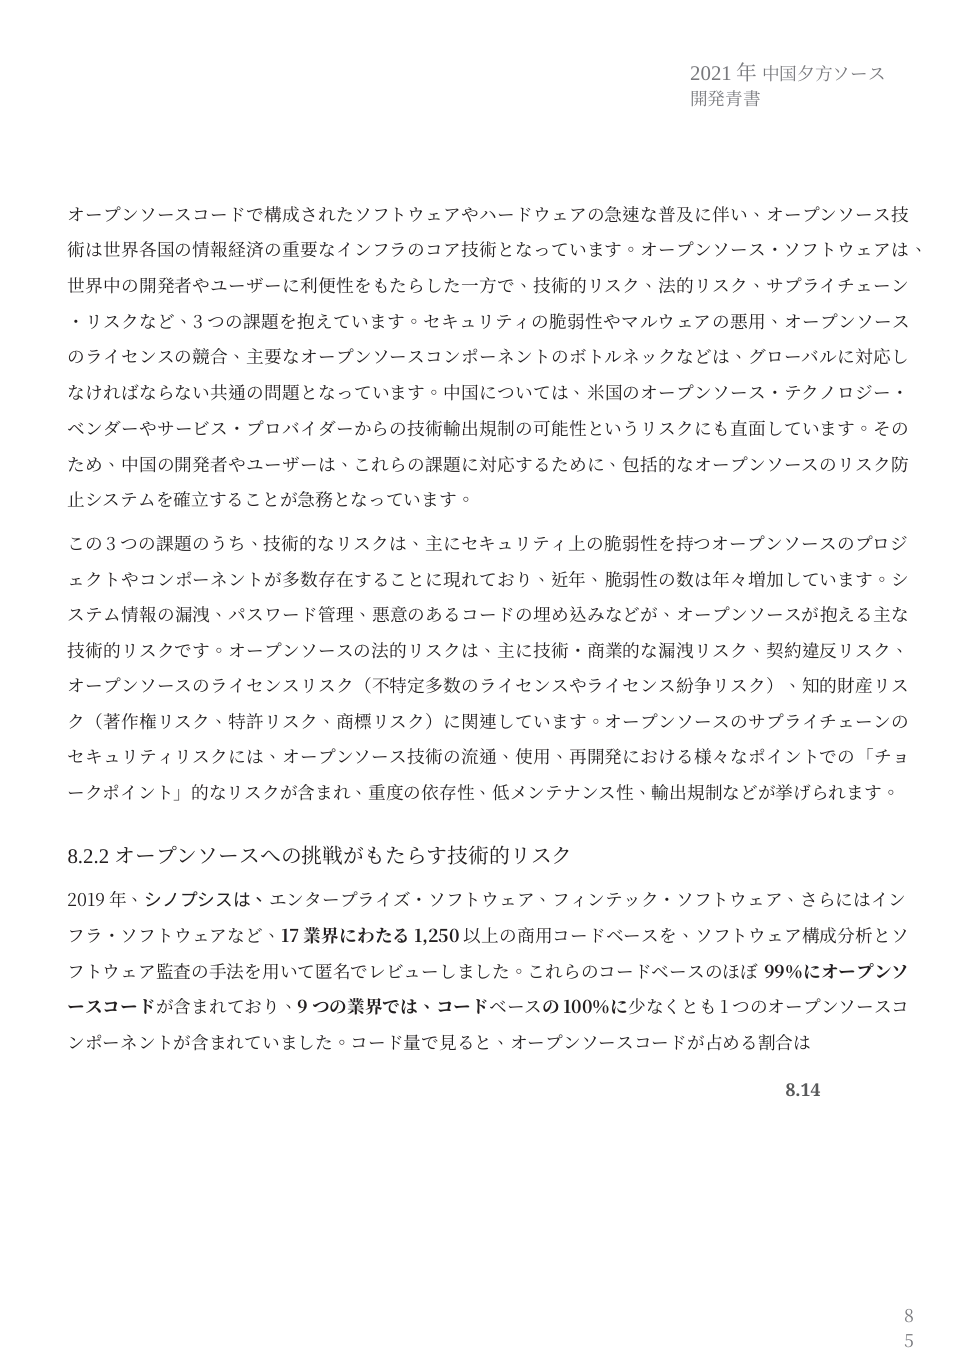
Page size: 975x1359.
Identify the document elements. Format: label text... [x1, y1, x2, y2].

text 2019年、シノプシスは、エンタープライズ・ソフトウェア、フィンテック・ソフトウェア、さらにはインフラ・ソフトウェアなど、17業界にわたる1,250以上の商用コードベースを、ソフトウェア構成分析とソフトウェア監査の手法を用いて匿名でレビューしました。これらのコードベースのほぼ99％にオープンソースコードが含まれており、9つの業界では、コードベースの100％に少なくとも1つのオープンソースコンポーネントが含まれていました。コード量で見ると、オープンソースコードが占める割合は [67, 878, 910, 1057]
text この3つの課題のうち、技術的なリスクは、主にセキュリティ上の脆弱性を持つオープンソースのプロジェクトやコンポーネントが多数存在することに現れており、近年、脆弱性の数は年々増加しています。システム情報の漏洩、パスワード管理、悪意のあるコードの埋め込みなどが、オープンソースが抱える主な技術的リスクです。オープンソースの法的リスクは、主に技術・商業的な漏洩リスク、契約違反リスク、オープンソースのライセンスリスク（不特定多数のライセンスやライセンス紛争リスク）、知的財産リスク（著作権リスク、特許リスク、商標リスク）に関連しています。オープンソースのサプライチェーンのセキュリティリスクには、オープンソース技術の流通、使用、再開発における様々なポイントでの「チョークポイント」的なリスクが含まれ、重度の依存性、低メンテナンス性、輸出規制などが挙げられます。 [67, 522, 910, 807]
text オープンソースコードで構成されたソフトウェアやハードウェアの急速な普及に伴い、オープンソース技術は世界各国の情報経済の重要なインフラのコア技術となっています。オープンソース・ソフトウェアは、世界中の開発者やユーザーに利便性をもたらした一方で、技術的リスク、法的リスク、サプライチェーン・リスクなど、3つの課題を抱えています。セキュリティの脆弱性やマルウェアの悪用、オープンソースのライセンスの競合、主要なオープンソースコンポーネントのボトルネックなどは、グローバルに対応しなければならない共通の問題となっています。中国については、米国のオープンソース・テクノロジー・ベンダーやサービス・プロバイダーからの技術輸出規制の可能性というリスクにも直面しています。そのため、中国の開発者やユーザーは、これらの課題に対応するために、包括的なオープンソースのリスク防止システムを確立することが急務となっています。 [67, 192, 910, 514]
subtitle 8.2.2 オープンソースへの挑戦がもたらす技術的リスク [67, 840, 910, 870]
text 8.14 [67, 1078, 820, 1102]
